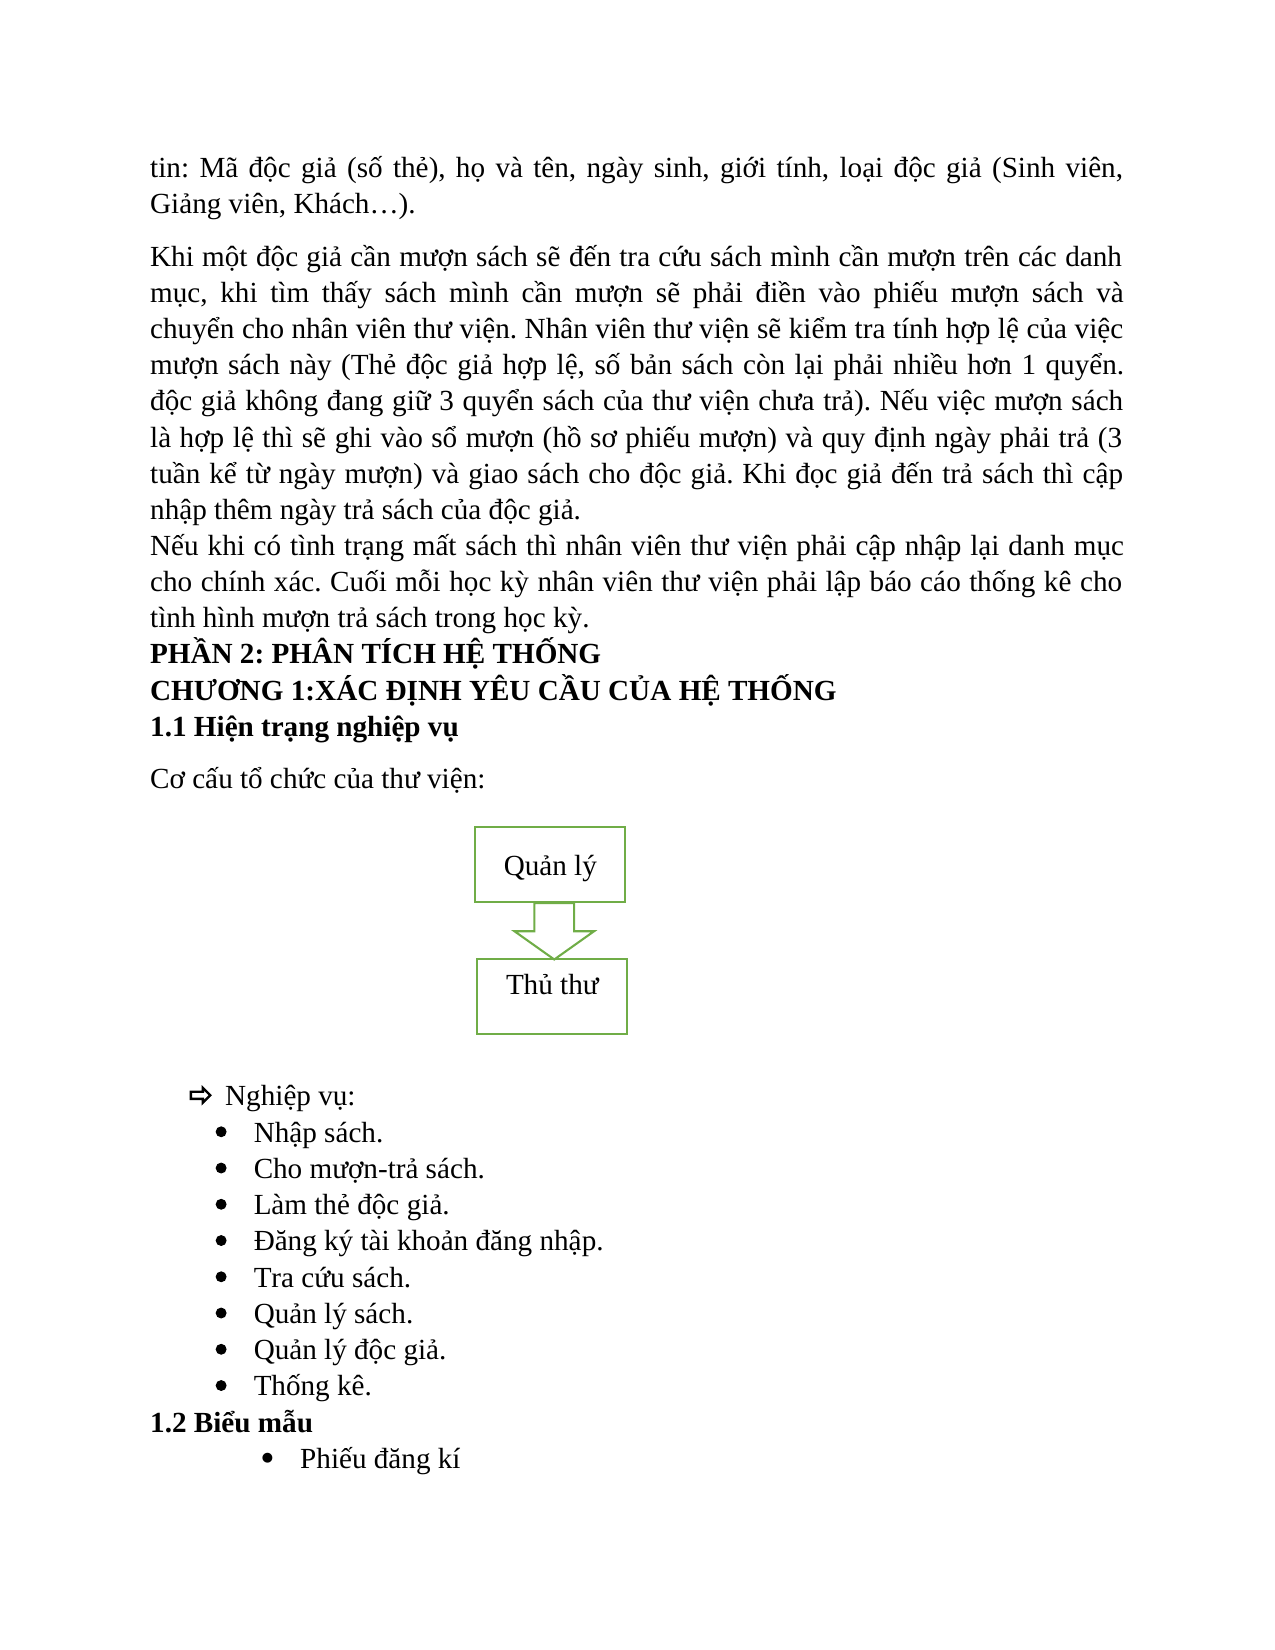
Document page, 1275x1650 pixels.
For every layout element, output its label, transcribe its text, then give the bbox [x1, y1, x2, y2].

list Quản lý sách. [216, 1296, 1125, 1330]
list CHƯƠNG 1:XÁC ĐỊNH YÊU CẦU CỦA HỆ THỐNG [150, 673, 1125, 706]
list Khi một độc giả cần mượn sách sẽ đến tra cứu sách mình cần mượn trên các danh mục, khi tìm thấy sách mình cần mượn sẽ phải điền vào phiếu mượn sách và chuyển cho nhân viên thư viện. Nhân viên thư viện sẽ kiểm tra tính hợp lệ của việc mượn sách này (Thẻ độc giả hợp lệ, số bản sách còn lại phải nhiều hơn 1 quyển. độc giả không đang giữ 3 quyển sách của thư viện chưa trả). Nếu việc mượn sách là hợp lệ thì sẽ ghi vào sổ mượn (hồ sơ phiếu mượn) và quy định ngày phải trả (3 tuần kể từ ngày mượn) và giao sách cho độc giả. Khi đọc giả đến trả sách thì cập nhập thêm ngày trả sách của độc giả. [150, 239, 1125, 526]
list Nghiệp vụ: [187, 1078, 1125, 1112]
list Làm thẻ độc giả. [216, 1187, 1125, 1221]
list Tra cứu sách. [216, 1260, 1125, 1293]
list Nếu khi có tình trạng mất sách thì nhân viên thư viện phải cập nhập lại danh mục cho chính xác. Cuối mỗi học kỳ nhân viên thư viện phải lập báo cáo thống kê cho tình hình mượn trả sách trong học kỳ. [150, 528, 1125, 634]
list PHẦN 2: PHÂN TÍCH HỆ THỐNG [150, 637, 1125, 670]
list Cho mượn-trả sách. [216, 1151, 1125, 1185]
list Phiếu đăng kí [262, 1441, 1125, 1474]
list Hiện trạng nghiệp vụ [150, 709, 1125, 742]
list Quản lý độc giả. [216, 1332, 1125, 1366]
list Thống kê. [216, 1368, 1125, 1402]
list Đăng ký tài khoản đăng nhập. [216, 1223, 1125, 1257]
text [150, 150, 1125, 220]
list Nhập sách. [216, 1115, 1125, 1148]
text Cơ cấu tổ chức của thư viện: [150, 762, 1125, 795]
list Biểu mẫu [150, 1405, 1125, 1438]
